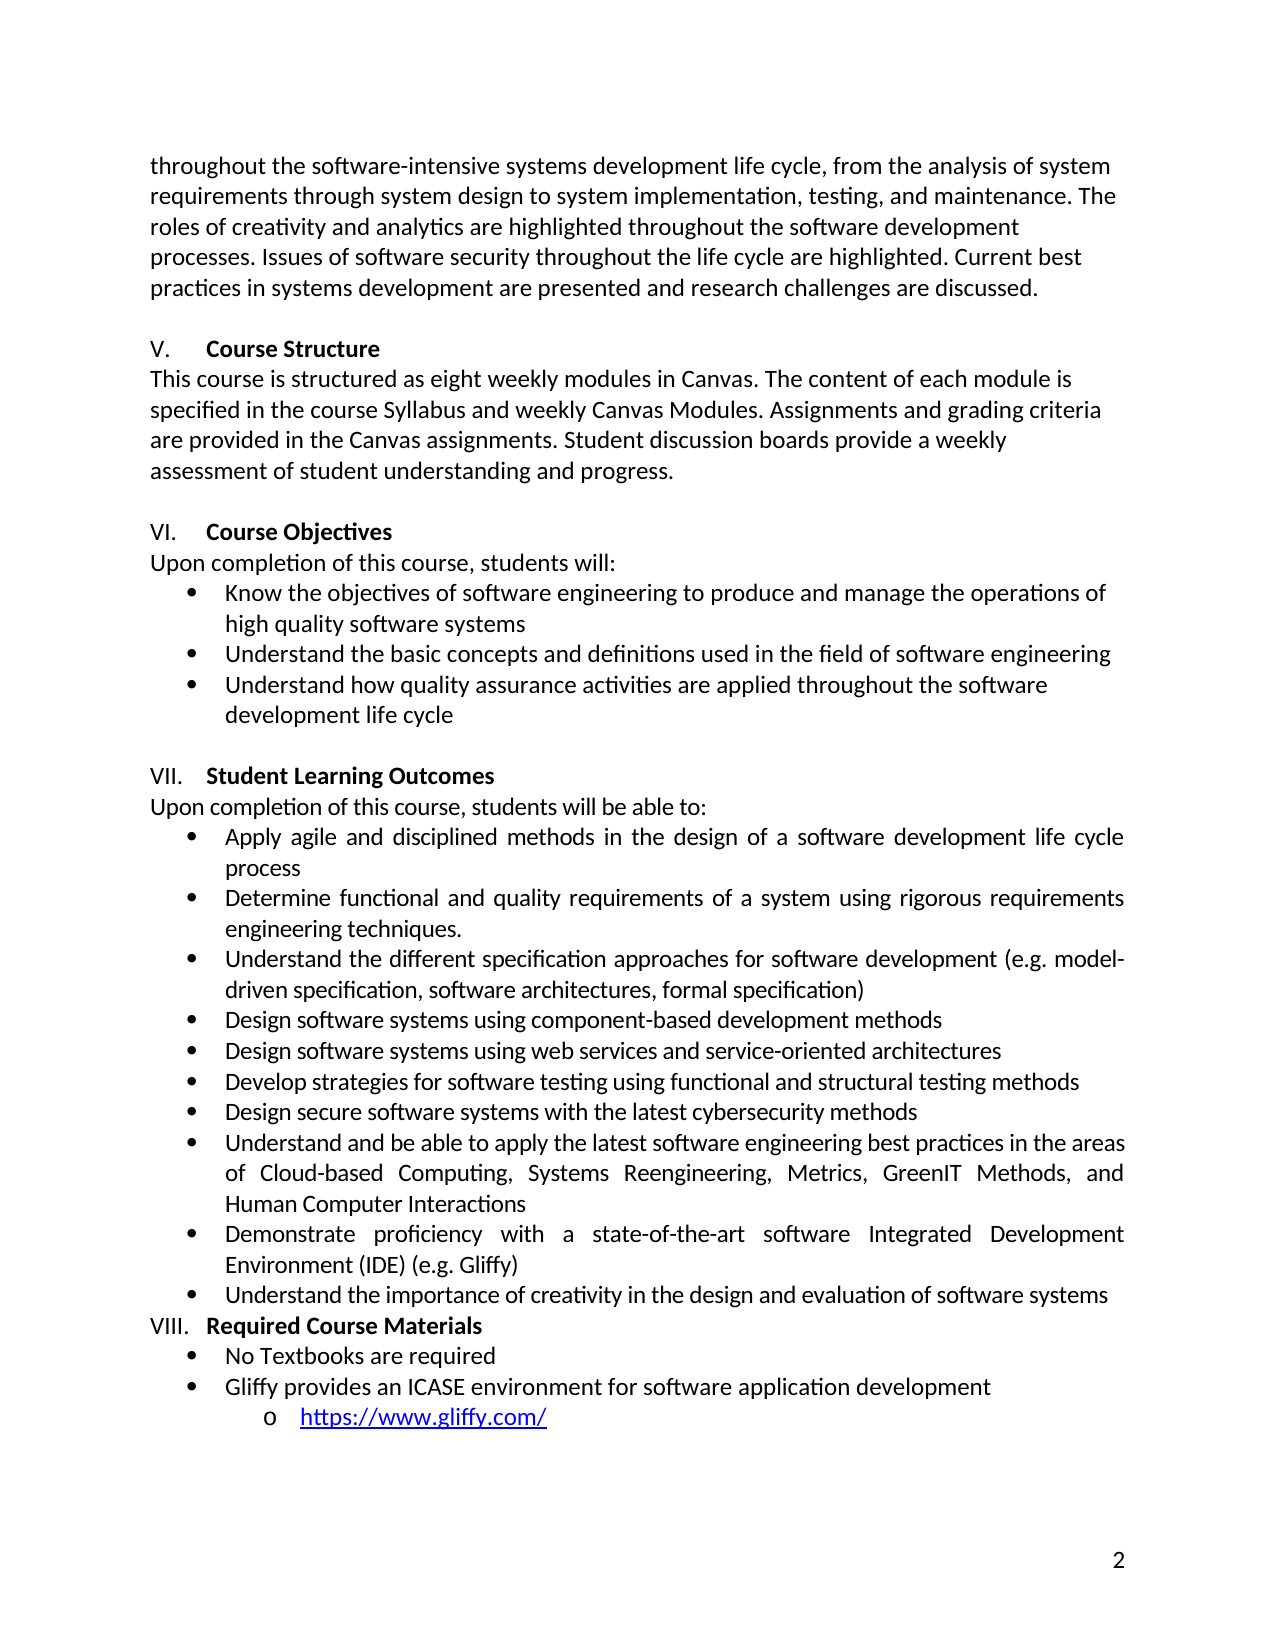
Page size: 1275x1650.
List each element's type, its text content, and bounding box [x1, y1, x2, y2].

list Understand the importance of creativity in the design and evaluation of software systems [187, 1279, 1125, 1310]
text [150, 150, 1125, 303]
list Understand the different specification approaches for software development (e.g. model-driven specification, software architectures, formal specification) [187, 943, 1125, 1004]
list Determine functional and quality requirements of a system using rigorous requirements engineering techniques. [187, 882, 1125, 943]
list Demonstrate proficiency with a state-of-the-art software Integrated Development Environment (IDE) (e.g. Gliffy) [187, 1218, 1125, 1279]
list Understand the basic concepts and definitions used in the field of software engineering [187, 638, 1125, 669]
text This course is structured as eight weekly modules in Canvas. The content of each module is specified in the course Syllabus and weekly Canvas Modules. Assignments and grading criteria are provided in the Canvas assignments. Student discussion boards provide a weekly assessment of student understanding and progress. [150, 364, 1125, 486]
list Gliffy provides an ICASE environment for software application development [187, 1371, 1125, 1401]
subtitle Course Structure [150, 333, 1125, 364]
list Develop strategies for software testing using functional and structural testing methods [187, 1066, 1125, 1096]
list https://www.gliffy.com/ [262, 1401, 1125, 1433]
list Apply agile and disciplined methods in the design of a software development life cycle process [187, 821, 1125, 882]
list Design secure software systems with the latest cybersecurity methods [187, 1096, 1125, 1127]
list Design software systems using component-based development methods [187, 1004, 1125, 1035]
list Understand and be able to apply the latest software engineering best practices in the areas of Cloud-based Computing, Systems Reengineering, Metrics, GreenIT Methods, and Human Computer Interactions [187, 1127, 1125, 1218]
text Upon completion of this course, students will: [150, 547, 1125, 577]
subtitle Course Objectives [150, 516, 1125, 547]
subtitle Required Course Materials [150, 1310, 1125, 1340]
list Design software systems using web services and service-oriented architectures [187, 1035, 1125, 1066]
list No Textbooks are required [187, 1340, 1125, 1371]
text Upon completion of this course, students will be able to: [150, 791, 1125, 821]
subtitle Student Learning Outcomes [150, 760, 1125, 791]
list Understand how quality assurance activities are applied throughout the software development life cycle [187, 669, 1125, 730]
list Know the objectives of software engineering to produce and manage the operations of high quality software systems [187, 577, 1125, 638]
